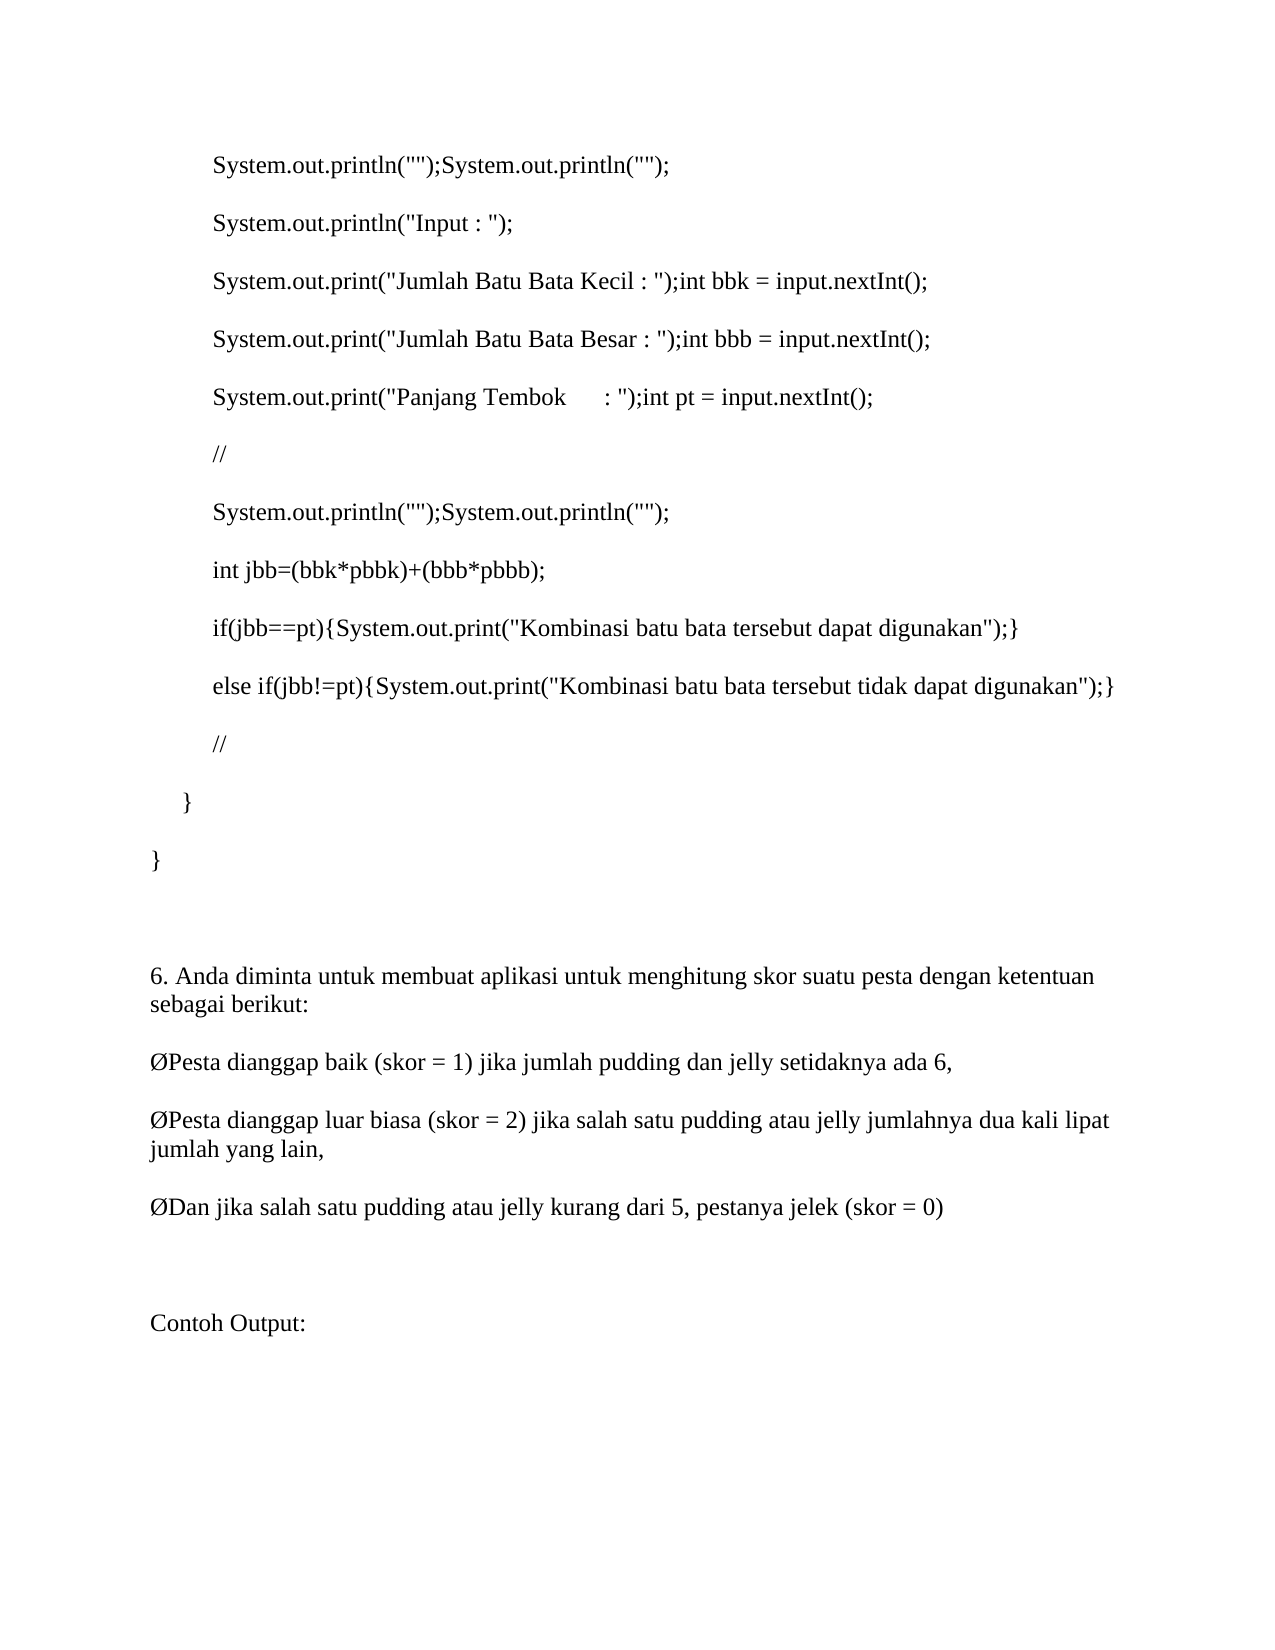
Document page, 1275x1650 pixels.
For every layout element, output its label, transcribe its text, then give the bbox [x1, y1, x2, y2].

text } [150, 845, 1125, 874]
text ØPesta dianggap luar biasa (skor = 2) jika salah satu pudding atau jelly jumlahnya dua kali lipat jumlah yang lain, [150, 1105, 1125, 1163]
text System.out.print("Panjang Tembok : ");int pt = input.nextInt(); [150, 382, 1125, 410]
text Contoh Output: [150, 1308, 1125, 1337]
text // [150, 439, 1125, 468]
text System.out.print("Jumlah Batu Bata Besar : ");int bbb = input.nextInt(); [150, 324, 1125, 352]
text int jbb=(bbk*pbbk)+(bbb*pbbb); [150, 555, 1125, 584]
text ØDan jika salah satu pudding atau jelly kurang dari 5, pestanya jelek (skor = 0) [150, 1192, 1125, 1221]
text else if(jbb!=pt){System.out.print("Kombinasi batu bata tersebut tidak dapat digunakan");} [150, 671, 1125, 700]
text System.out.println("");System.out.println(""); [150, 150, 1125, 179]
text // [150, 729, 1125, 758]
text ØPesta dianggap baik (skor = 1) jika jumlah pudding dan jelly setidaknya ada 6, [150, 1047, 1125, 1076]
text System.out.println("");System.out.println(""); [150, 497, 1125, 526]
text System.out.print("Jumlah Batu Bata Kecil : ");int bbk = input.nextInt(); [150, 266, 1125, 294]
text System.out.println("Input : "); [150, 208, 1125, 237]
text 6. Anda diminta untuk membuat aplikasi untuk menghitung skor suatu pesta dengan ketentuan sebagai berikut: [150, 961, 1125, 1018]
text if(jbb==pt){System.out.print("Kombinasi batu bata tersebut dapat digunakan");} [150, 613, 1125, 642]
text } [150, 787, 1125, 816]
